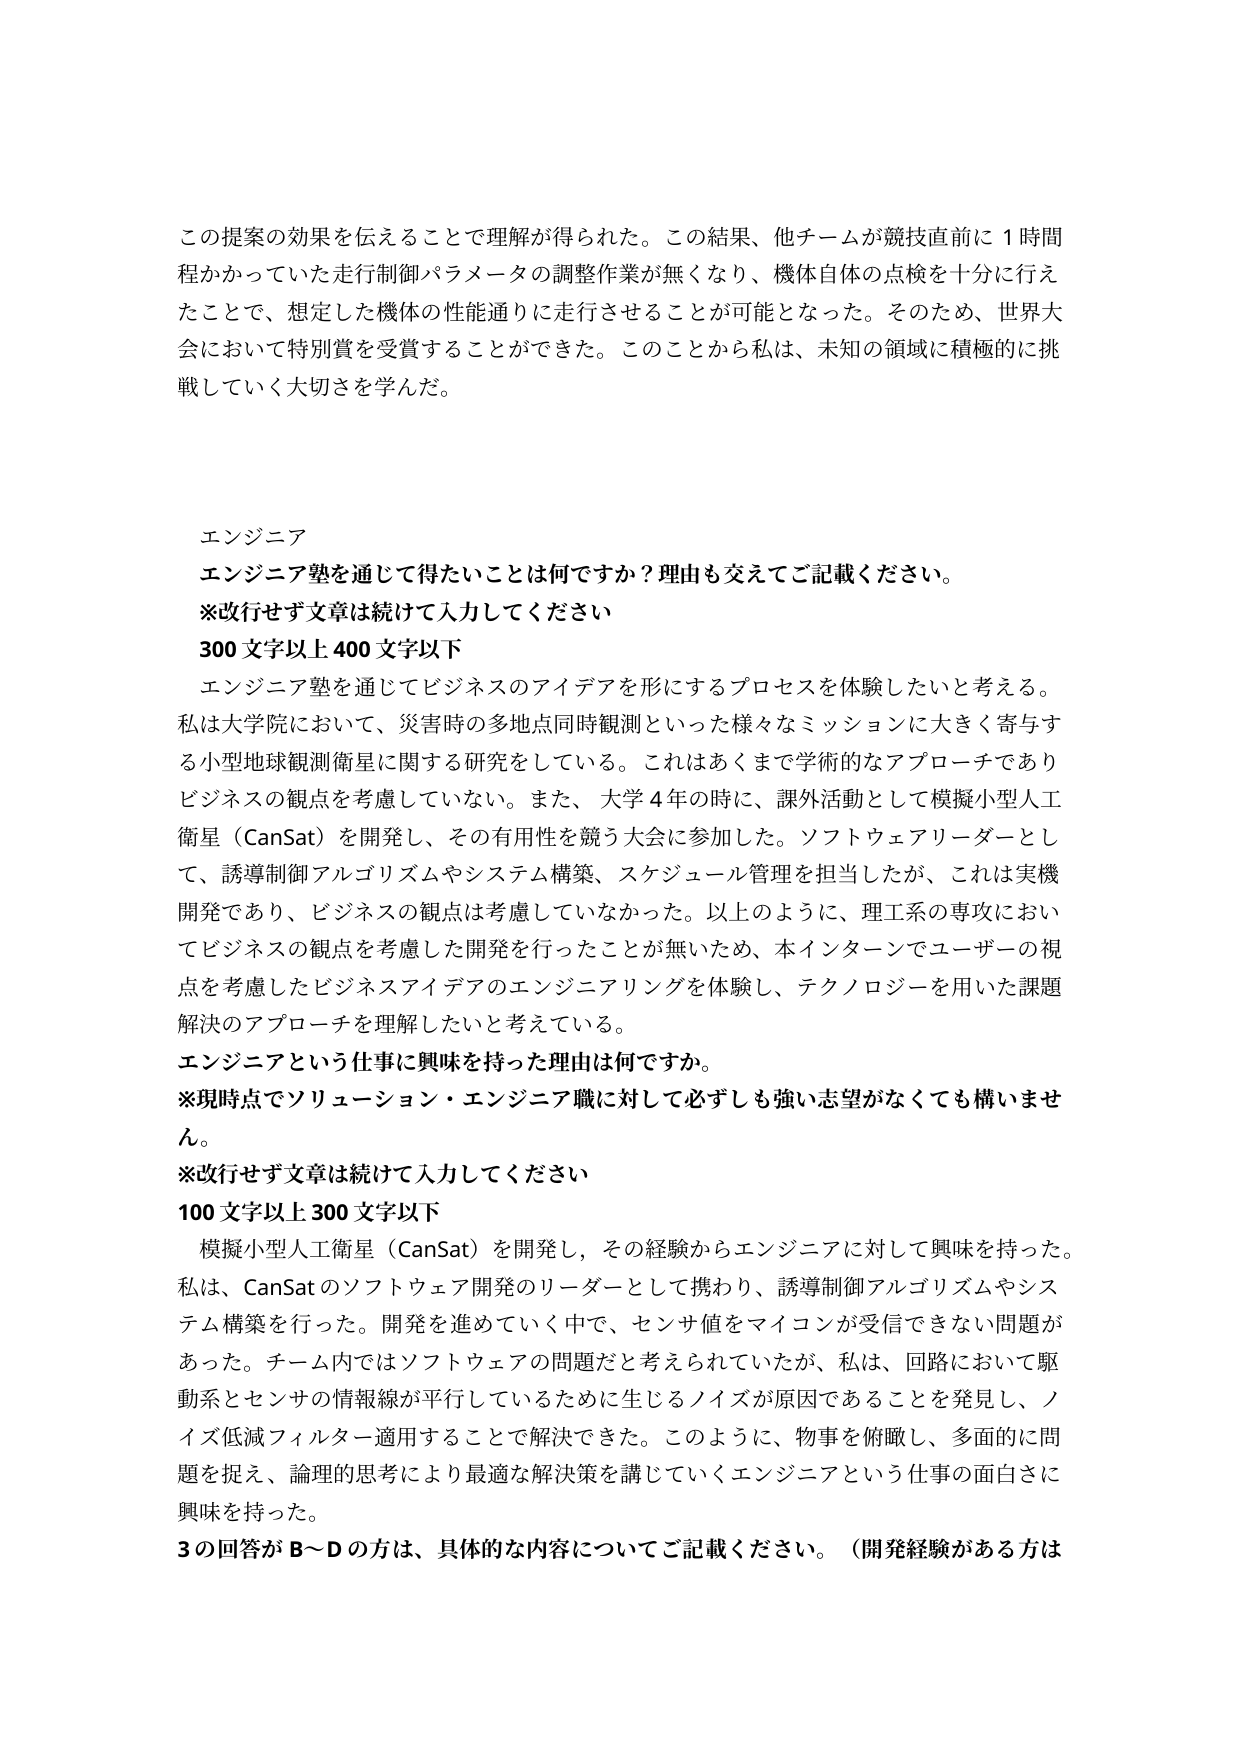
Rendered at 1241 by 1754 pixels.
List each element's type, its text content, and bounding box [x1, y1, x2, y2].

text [177, 217, 1063, 404]
text ※現時点でソリューション・エンジニア職に対して必ずしも強い志望がなくても構いません。 [177, 1079, 1063, 1154]
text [177, 1529, 1063, 1567]
text エンジニア塾を通じてビジネスのアイデアを形にするプロセスを体験したいと考える。私は大学院において、災害時の多地点同時観測といった様々なミッションに大きく寄与する小型地球観測衛星に関する研究をしている。これはあくまで学術的なアプローチでありビジネスの観点を考慮していない。また、 大学4年の時に、課外活動として模擬小型人工衛星（CanSat）を開発し、その有用性を競う大会に参加した。ソフトウェアリーダーとして、誘導制御アルゴリズムやシステム構築、スケジュール管理を担当したが、これは実機開発であり、ビジネスの観点は考慮していなかった。以上のように、理工系の専攻においてビジネスの観点を考慮した開発を行ったことが無いため、本インターンでユーザーの視点を考慮したビジネスアイデアのエンジニアリングを体験し、テクノロジーを用いた課題解決のアプローチを理解したいと考えている。 [177, 667, 1063, 1042]
text エンジニア塾を通じて得たいことは何ですか？理由も交えてご記載ください。 [177, 554, 1063, 592]
text 100文字以上300文字以下 [177, 1192, 1063, 1229]
text 模擬小型人工衛星（CanSat）を開発し，その経験からエンジニアに対して興味を持った。私は、CanSatのソフトウェア開発のリーダーとして携わり、誘導制御アルゴリズムやシステム構築を行った。開発を進めていく中で、センサ値をマイコンが受信できない問題があった。チーム内ではソフトウェアの問題だと考えられていたが、私は、回路において駆動系とセンサの情報線が平行しているために生じるノイズが原因であることを発見し、ノイズ低減フィルター適用することで解決できた。このように、物事を俯瞰し、多面的に問題を捉え、論理的思考により最適な解決策を講じていくエンジニアという仕事の面白さに興味を持った。 [177, 1229, 1063, 1529]
text ※改行せず文章は続けて入力してください [177, 1154, 1063, 1192]
text 300文字以上400文字以下 [177, 629, 1063, 667]
text エンジニアという仕事に興味を持った理由は何ですか。 [177, 1042, 1063, 1079]
text エンジニア [177, 517, 1063, 554]
text ※改行せず文章は続けて入力してください [177, 592, 1063, 629]
